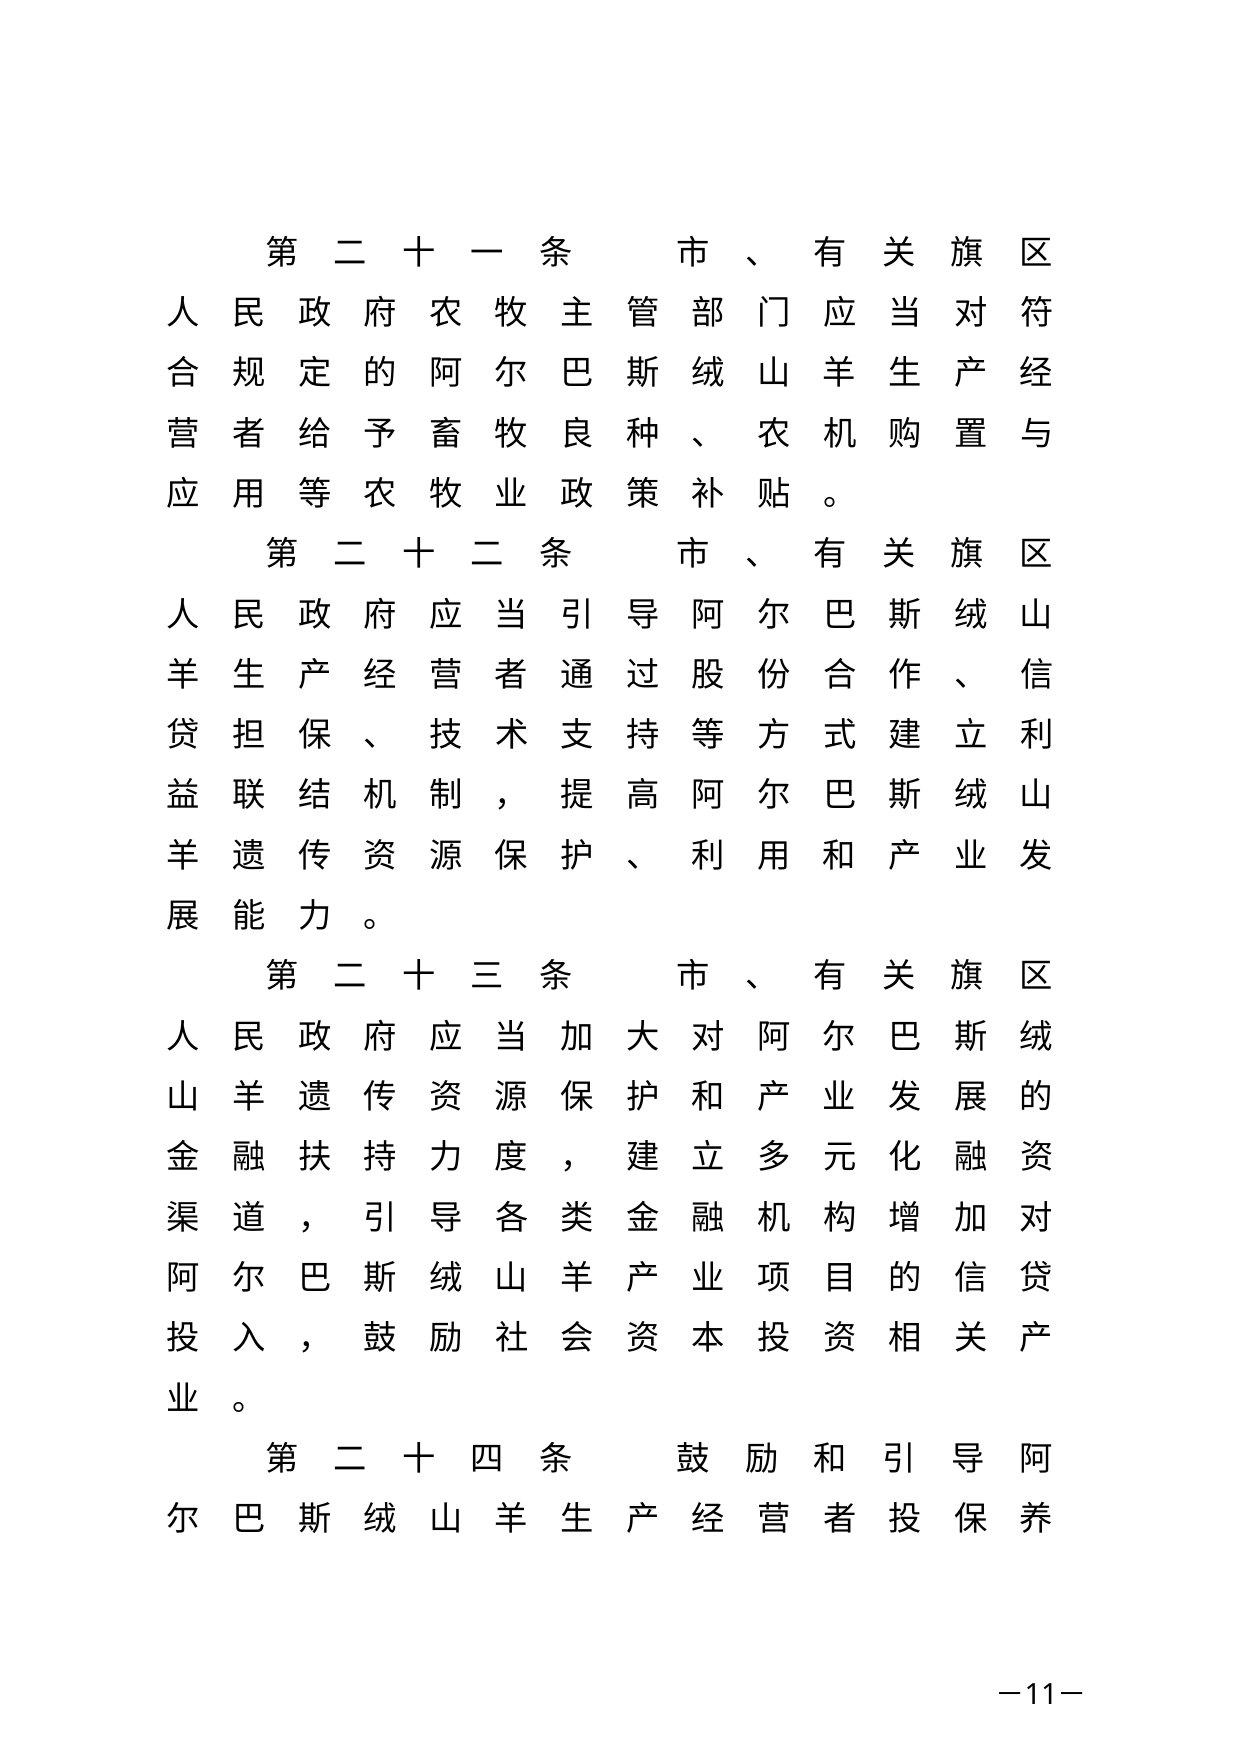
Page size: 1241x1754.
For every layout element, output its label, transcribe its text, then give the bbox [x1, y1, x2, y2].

text 第二十二条 市、有关旗区人民政府应当引导阿尔巴斯绒山羊生产经营者通过股份合作、信贷担保、技术支持等方式建立利益联结机制，提高阿尔巴斯绒山羊遗传资源保护、利用和产业发展能力。 [167, 521, 1085, 943]
text 第二十三条 市、有关旗区人民政府应当加大对阿尔巴斯绒山羊遗传资源保护和产业发展的金融扶持力度，建立多元化融资渠道，引导各类金融机构增加对阿尔巴斯绒山羊产业项目的信贷投入，鼓励社会资本投资相关产业。 [167, 943, 1085, 1426]
text 第二十一条 市、有关旗区人民政府农牧主管部门应当对符合规定的阿尔巴斯绒山羊生产经营者给予畜牧良种、农机购置与应用等农牧业政策补贴。 [167, 219, 1085, 521]
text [167, 1426, 1085, 1546]
